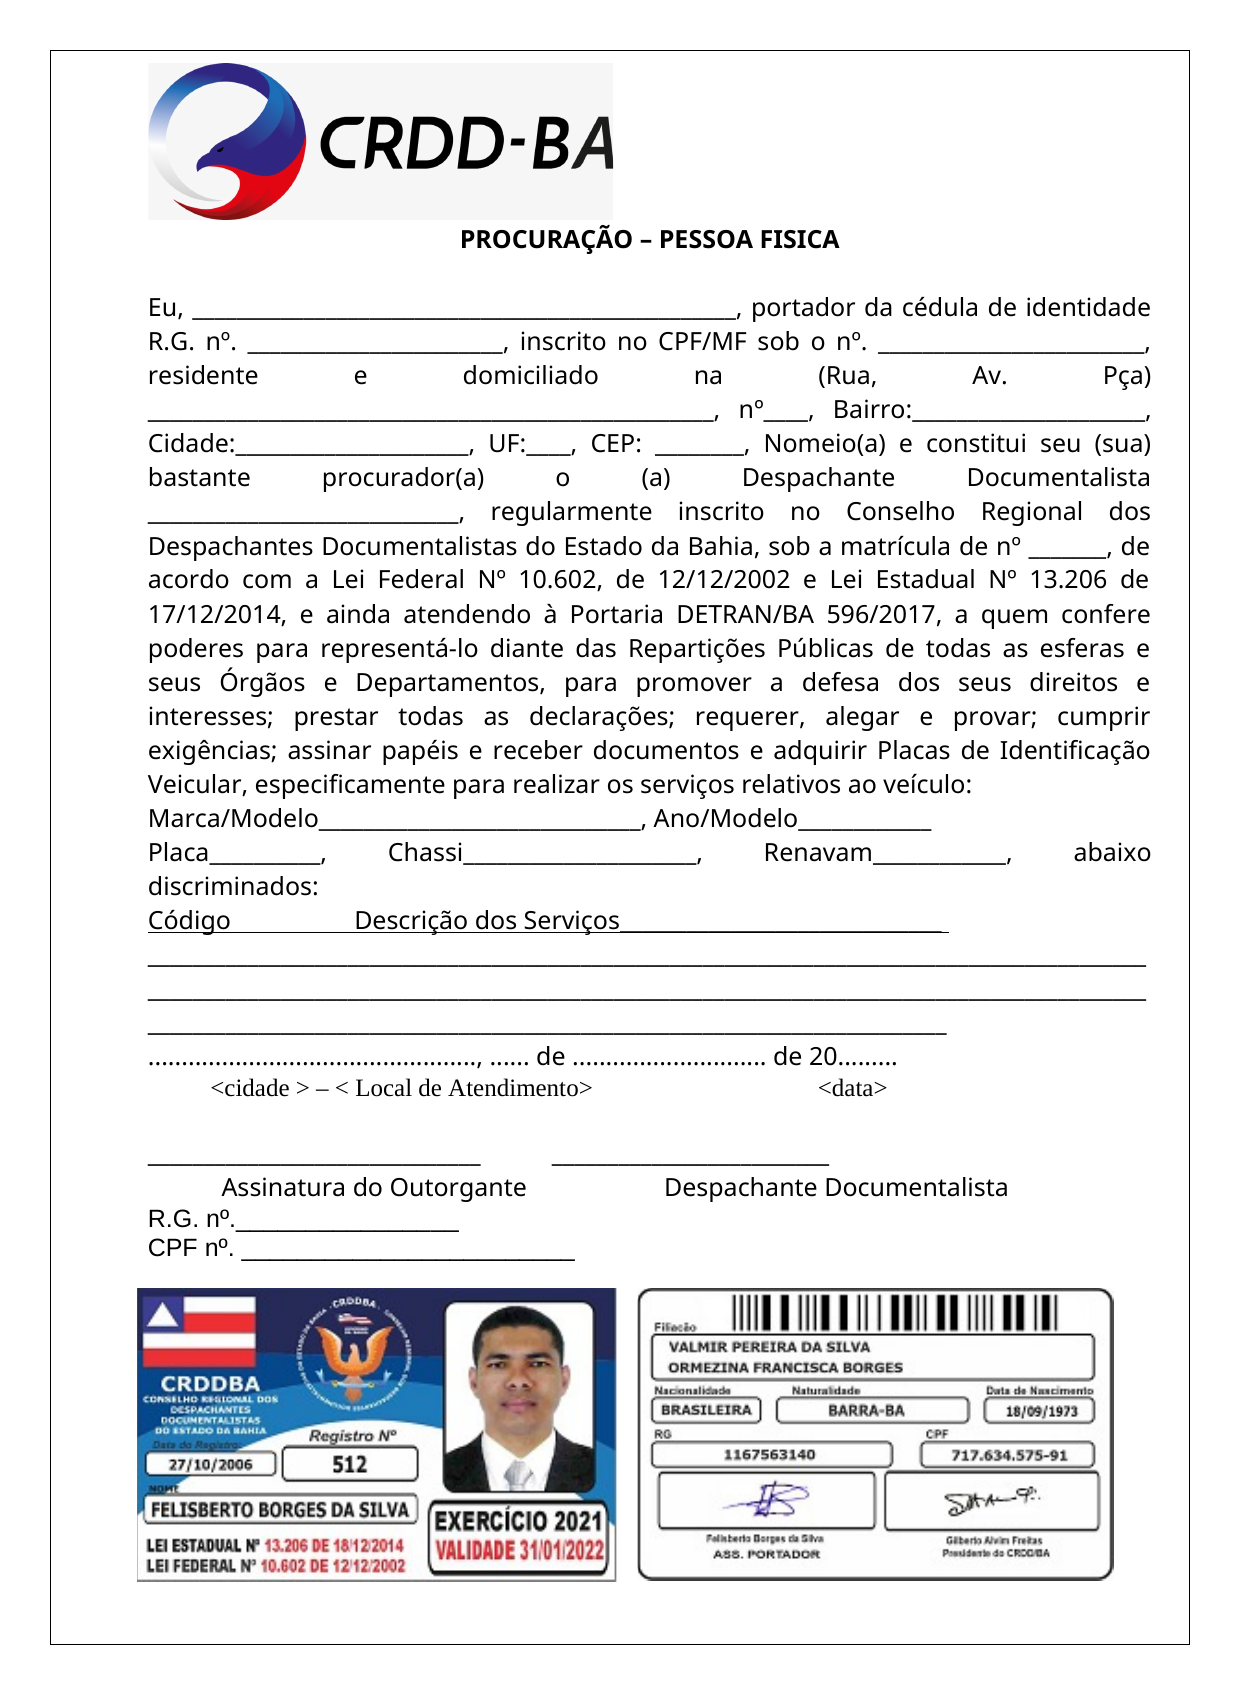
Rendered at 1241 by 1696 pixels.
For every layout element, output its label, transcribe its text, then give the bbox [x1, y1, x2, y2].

text Eu, _________________________________________________, portador da cédula de identidade R.G. nº. _______________________, inscrito no CPF/MF sob o nº. ________________________, residente e domiciliado na (Rua, Av. Pça) ___________________________________________________, nº____, Bairro:_____________________, Cidade:_____________________, UF:____, CEP: ________, Nomeio(a) e constitui seu (sua) bastante procurador(a) o (a) Despachante Documentalista ____________________________, regularmente inscrito no Conselho Regional dos Despachantes Documentalistas do Estado da Bahia, sob a matrícula de nº _______, de acordo com a Lei Federal Nº 10.602, de 12/12/2002 e Lei Estadual Nº 13.206 de 17/12/2014, e ainda atendendo à Portaria DETRAN/BA 596/2017, a quem confere poderes para representá-lo diante das Repartições Públicas de todas as esferas e seus Órgãos e Departamentos, para promover a defesa dos seus direitos e interesses; prestar todas as declarações; requerer, alegar e provar; cumprir exigências; assinar papéis e receber documentos e adquirir Placas de Identificação Veicular, especificamente para realizar os serviços relativos ao veículo: [148, 290, 1152, 801]
text ______________________________ _________________________ [148, 1136, 1152, 1170]
picture [137, 1288, 617, 1582]
text PROCURAÇÃO – PESSOA FISICA [148, 222, 1152, 256]
text Placa__________, Chassi_____________________, Renavam____________, abaixo discriminados: [148, 835, 1152, 903]
text Marca/Modelo_____________________________, Ano/Modelo____________ [148, 801, 1152, 835]
picture [637, 1288, 1114, 1581]
text R.G. nº.________________ [148, 1204, 1152, 1233]
text Código Descrição dos Serviços_____________________________ ____________________________________________________________________________________________________________________________________________________________________________________________________________________________________________________________ ................................................., ...... de ............................. de 20......... [148, 903, 1152, 1073]
text CPF nº. ________________________ [148, 1233, 1152, 1262]
picture [148, 63, 614, 220]
text <cidade > – < Local de Atendimento> <data> [148, 1073, 1152, 1102]
text Assinatura do Outorgante Despachante Documentalista [148, 1170, 1152, 1204]
